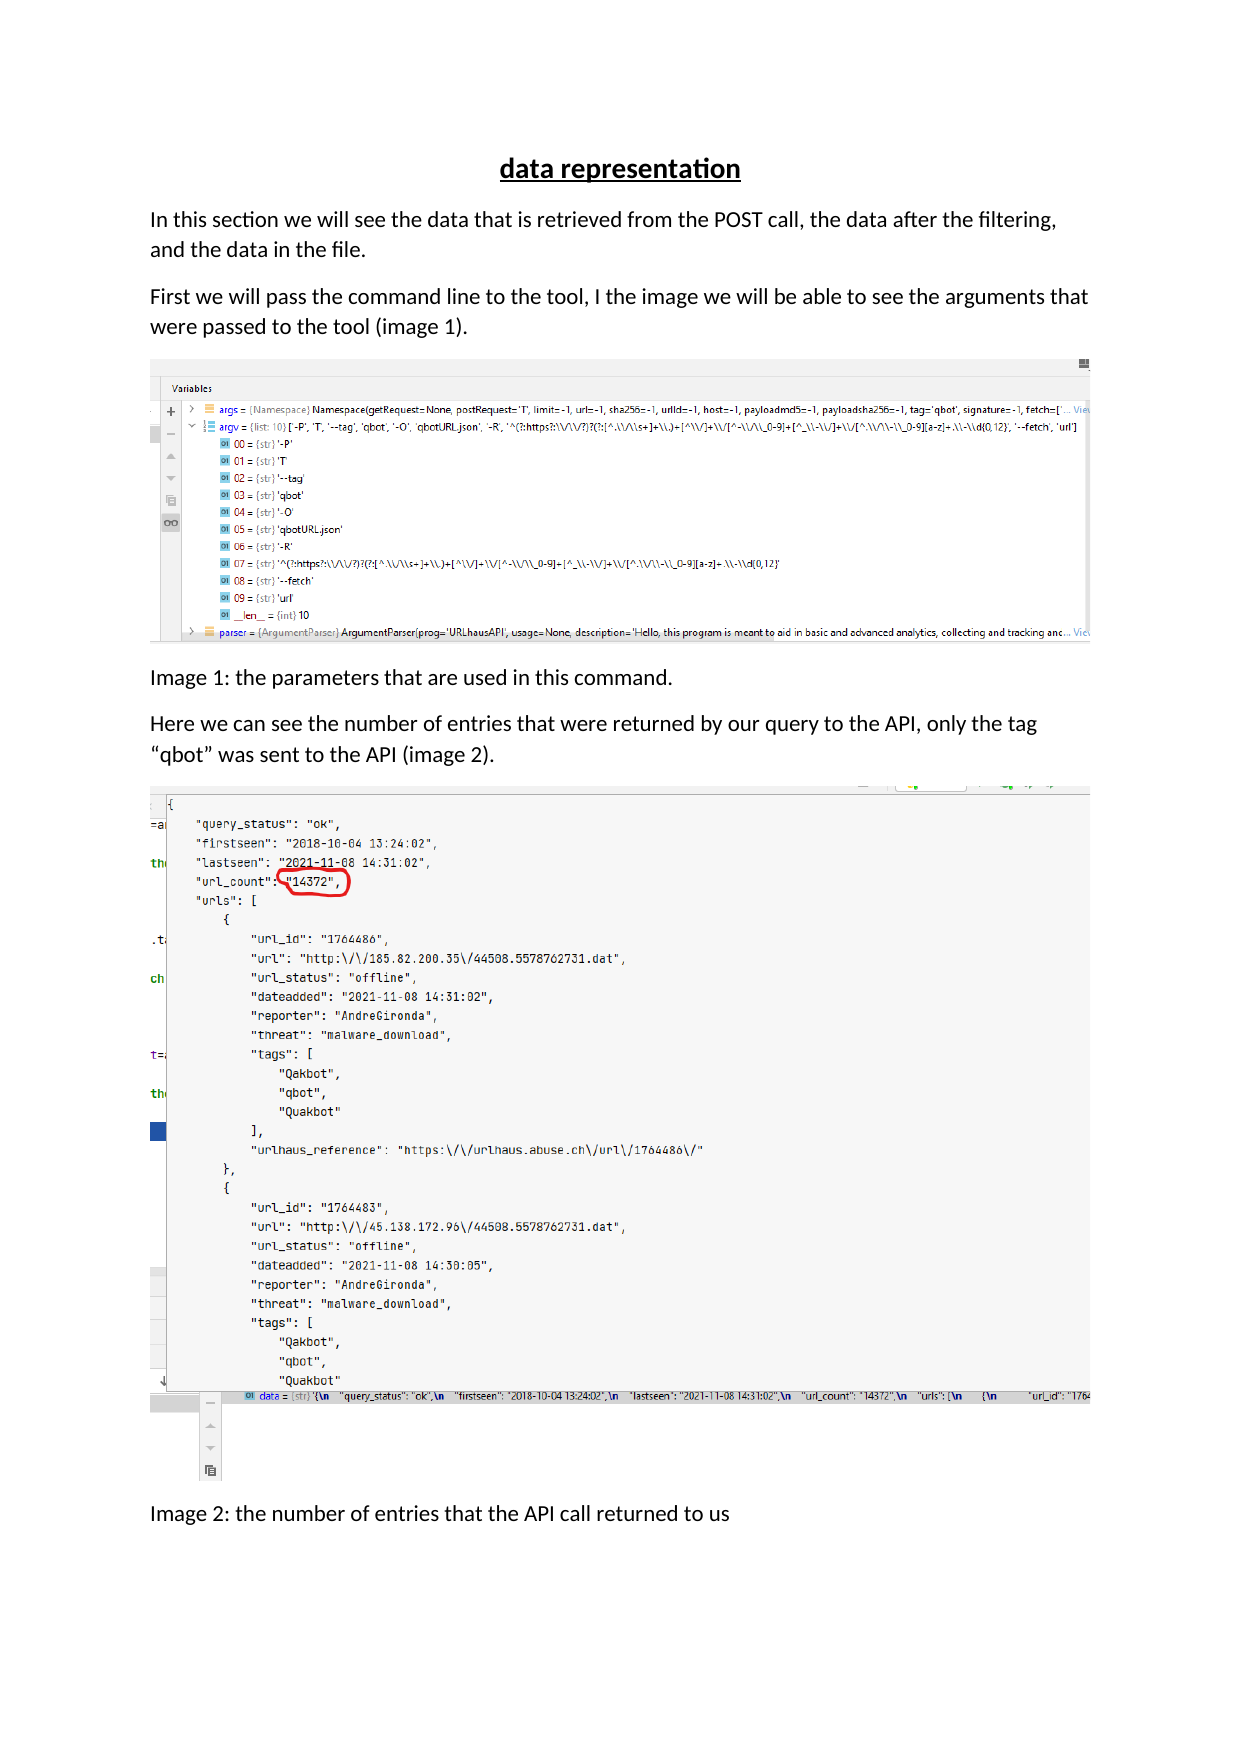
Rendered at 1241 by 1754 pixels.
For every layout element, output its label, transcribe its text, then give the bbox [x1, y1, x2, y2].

picture [150, 786, 1091, 1481]
text Image 1: the parameters that are used in this command. [150, 663, 1090, 691]
text Here we can see the number of entries that were returned by our query to the API, only the tag “qbot” was sent to the API (image 2). [150, 709, 1090, 768]
text data representation [150, 150, 1090, 186]
text In this section we will see the data that is retrieved from the POST call, the data after the filtering, and the data in the file. [150, 205, 1090, 263]
text Image 2: the number of entries that the API call returned to us [150, 1499, 1090, 1527]
text First we will pass the command line to the tool, I the image we will be able to see the arguments that were passed to the tool (image 1). [150, 282, 1090, 340]
picture [150, 359, 1091, 644]
